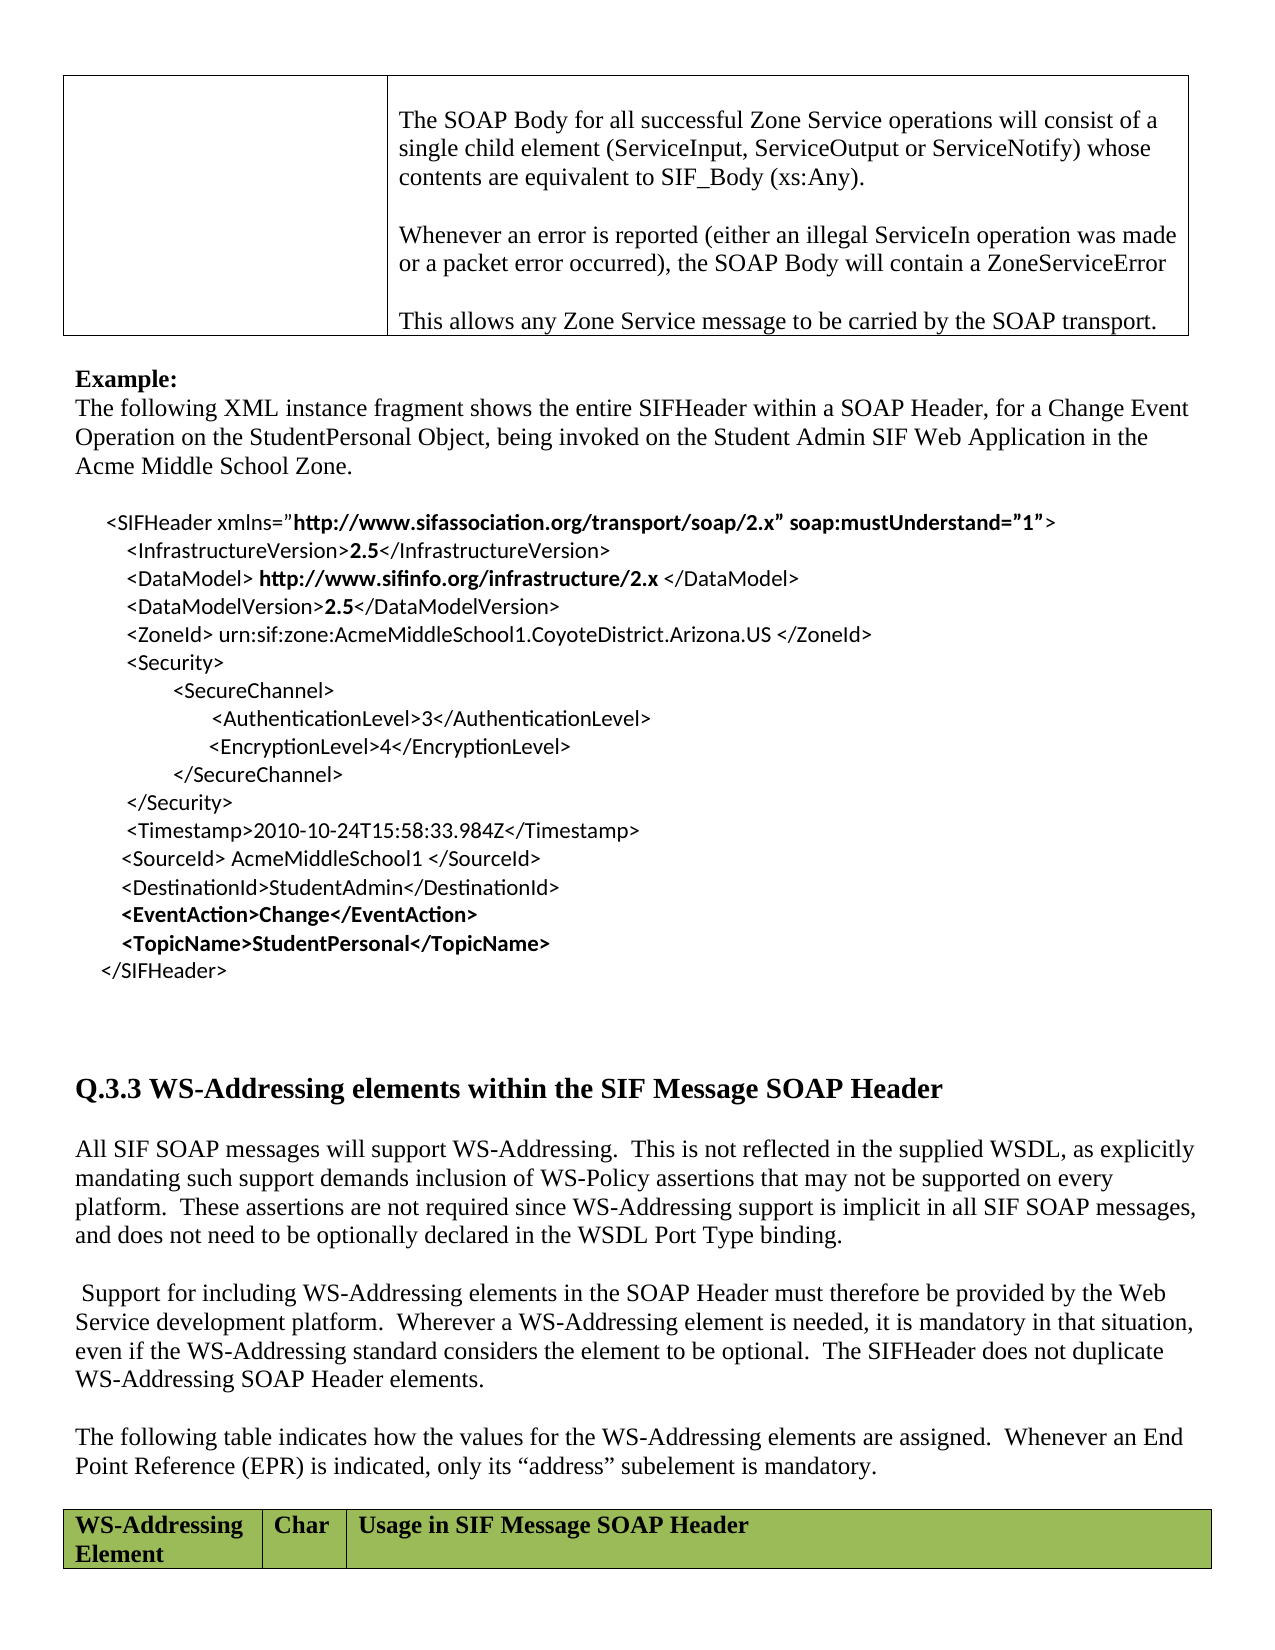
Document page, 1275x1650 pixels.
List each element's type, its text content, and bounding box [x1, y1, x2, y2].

text The following XML instance fragment shows the entire SIFHeader within a SOAP Header, for a Change Event Operation on the StudentPersonal Object, being invoked on the Student Admin SIF Web Application in the Acme Middle School Zone. [75, 393, 1200, 479]
text <EventAction>Change</EventAction> [75, 901, 1200, 929]
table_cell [64, 76, 387, 335]
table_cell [388, 76, 1188, 335]
text <SIFHeader xmlns=”http://www.sifassociation.org/transport/soap/2.x” soap:mustUnderstand=”1”> [75, 508, 1200, 536]
text <AuthenticationLevel>3</AuthenticationLevel> [75, 704, 1200, 732]
text Support for including WS-Addressing elements in the SOAP Header must therefore be provided by the Web Service development platform. Wherever a WS-Addressing element is needed, it is mandatory in that situation, even if the WS-Addressing standard considers the element to be optional. The SIFHeader does not duplicate WS-Addressing SOAP Header elements. [75, 1278, 1200, 1393]
text Q.3.3 WS-Addressing elements within the SIF Message SOAP Header [75, 1071, 1200, 1105]
text Example: [75, 364, 1200, 393]
text <ZoneId> urn:sif:zone:AcmeMiddleSchool1.CoyoteDistrict.Arizona.US </ZoneId> [75, 620, 1200, 648]
text <SecureChannel> [75, 676, 1200, 704]
text <SourceId> AcmeMiddleSchool1 </SourceId> [75, 844, 1200, 873]
text </SecureChannel> [75, 761, 1200, 788]
text <Security> [75, 648, 1200, 676]
text <Timestamp>2010-10-24T15:58:33.984Z</Timestamp> [75, 817, 1200, 844]
text </SIFHeader> [75, 957, 1200, 985]
text <DestinationId>StudentAdmin</DestinationId> [75, 873, 1200, 901]
text <TopicName>StudentPersonal</TopicName> [75, 929, 1200, 957]
table_header Char [263, 1510, 346, 1568]
text <EncryptionLevel>4</EncryptionLevel> [75, 732, 1200, 761]
table_header WS-Addressing Element [64, 1510, 262, 1568]
text </Security> [75, 788, 1200, 817]
table_header Usage in SIF Message SOAP Header [347, 1510, 1211, 1568]
text <DataModelVersion>2.5</DataModelVersion> [75, 592, 1200, 620]
text All SIF SOAP messages will support WS-Addressing. This is not reflected in the supplied WSDL, as explicitly mandating such support demands inclusion of WS-Policy assertions that may not be supported on every platform. These assertions are not required since WS-Addressing support is implicit in all SIF SOAP messages, and does not need to be optionally declared in the WSDL Port Type binding. [75, 1134, 1200, 1249]
text <InfrastructureVersion>2.5</InfrastructureVersion> [75, 536, 1200, 564]
text The following table indicates how the values for the WS-Addressing elements are assigned. Whenever an End Point Reference (EPR) is indicated, only its “address” subelement is mandatory. [75, 1422, 1200, 1480]
text <DataModel> http://www.sifinfo.org/infrastructure/2.x </DataModel> [75, 564, 1200, 592]
